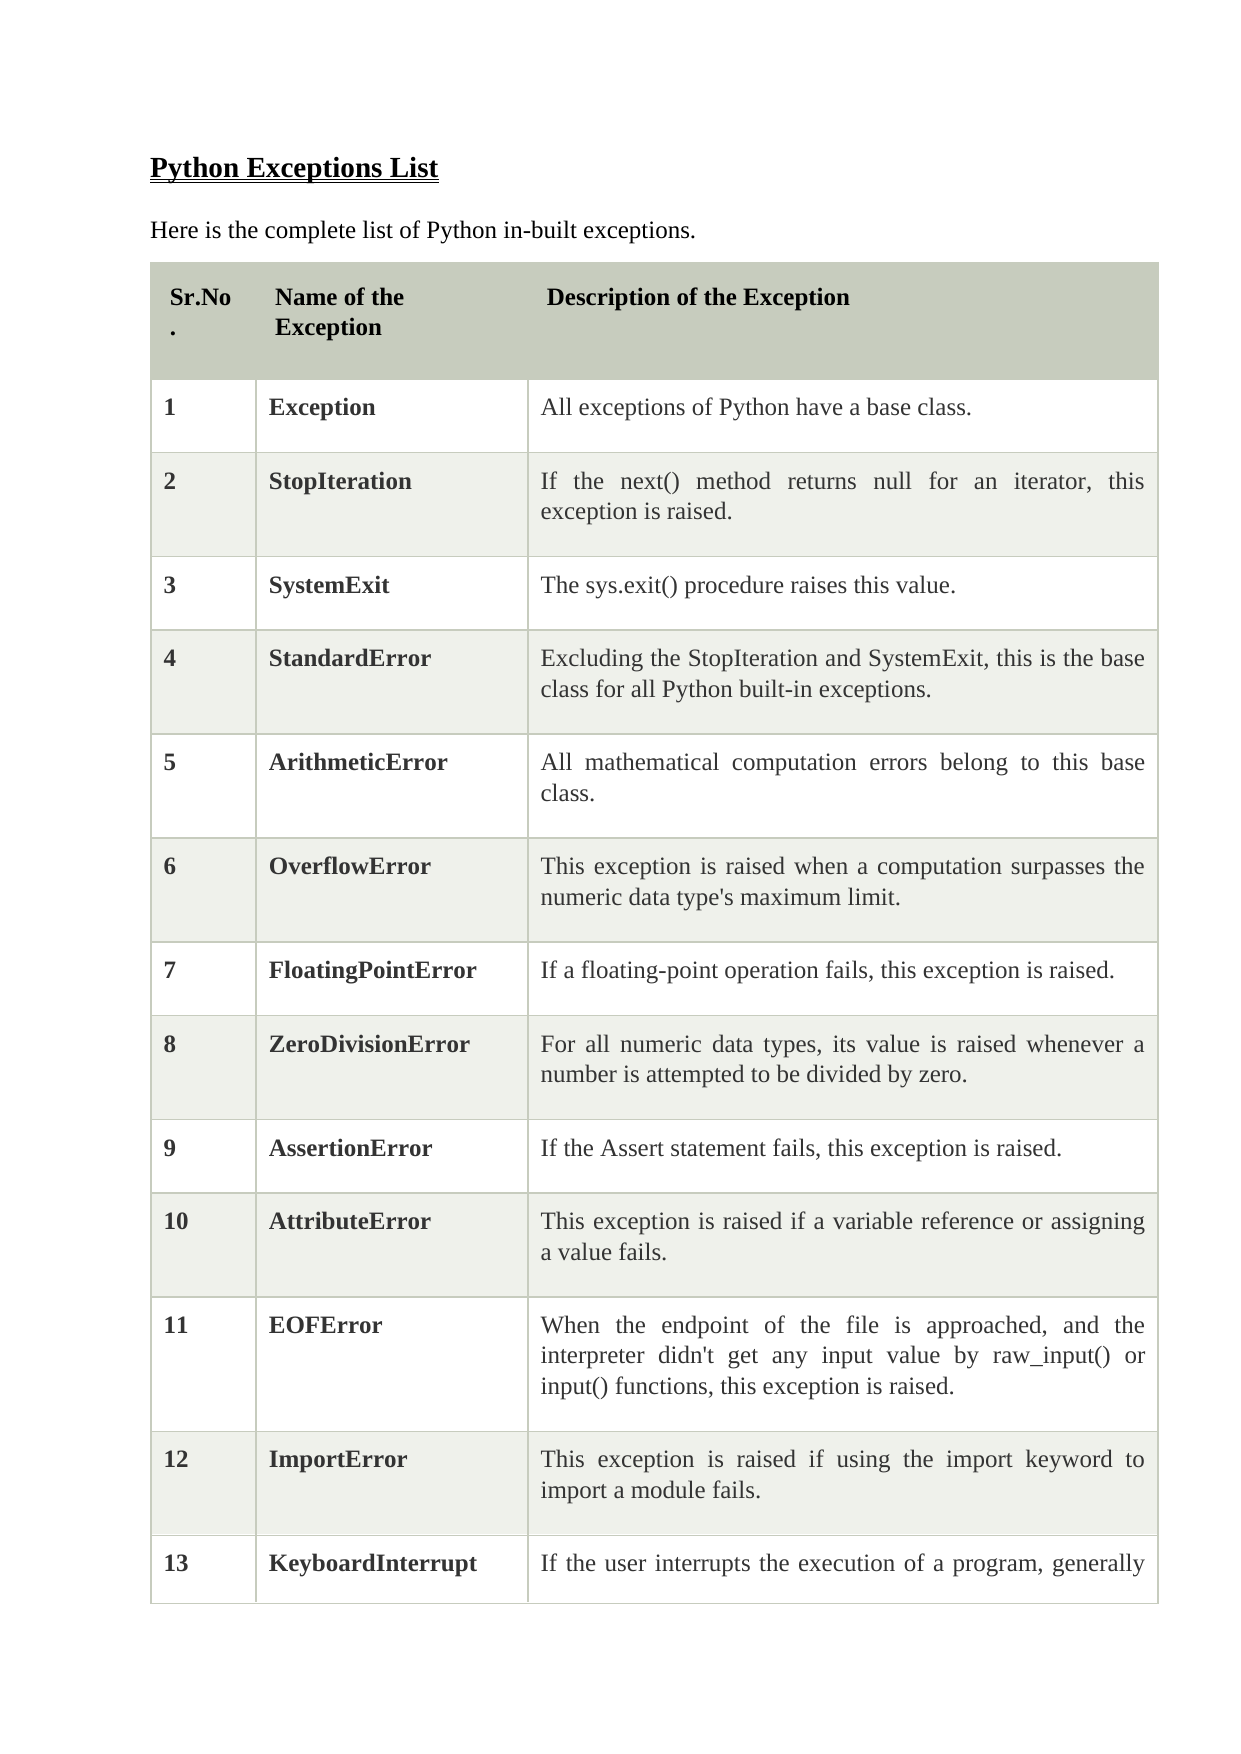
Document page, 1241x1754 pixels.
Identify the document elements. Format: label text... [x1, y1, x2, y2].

table_cell 12 [152, 1432, 255, 1534]
table_cell AssertionError [257, 1120, 527, 1192]
table_cell 11 [152, 1298, 255, 1431]
table_cell 2 [152, 453, 255, 556]
text Here is the complete list of Python in-built exceptions. [150, 215, 1090, 243]
table_cell 7 [152, 943, 255, 1015]
table_cell AttributeError [257, 1194, 527, 1296]
table_cell 13 [152, 1536, 255, 1602]
table_cell StopIteration [257, 453, 527, 556]
table_cell 9 [152, 1120, 255, 1192]
table_cell All exceptions of Python have a base class. [529, 380, 1157, 452]
table_cell 10 [152, 1194, 255, 1296]
table_cell This exception is raised when a computation surpasses the numeric data type's maximum limit. [529, 839, 1157, 941]
table_cell Exception [257, 380, 527, 452]
table_cell 3 [152, 557, 255, 629]
table_cell When the endpoint of the file is approached, and the interpreter didn't get any input value by raw_input() or input() functions, this exception is raised. [529, 1298, 1157, 1431]
table_cell 8 [152, 1016, 255, 1119]
table_cell If a floating-point operation fails, this exception is raised. [529, 943, 1157, 1015]
text Python Exceptions List [150, 150, 1090, 183]
table_cell The sys.exit() procedure raises this value. [529, 557, 1157, 629]
table_cell 6 [152, 839, 255, 941]
table_cell Excluding the StopIteration and SystemExit, this is the base class for all Python built-in exceptions. [529, 631, 1157, 733]
table_cell 1 [152, 380, 255, 452]
table_cell SystemExit [257, 557, 527, 629]
table_cell ArithmeticError [257, 735, 527, 837]
table_cell If the next() method returns null for an iterator, this exception is raised. [529, 453, 1157, 556]
table_cell ZeroDivisionError [257, 1016, 527, 1119]
table_cell OverflowError [257, 839, 527, 941]
table_cell ImportError [257, 1432, 527, 1534]
table_cell This exception is raised if using the import keyword to import a module fails. [529, 1432, 1157, 1534]
table_cell All mathematical computation errors belong to this base class. [529, 735, 1157, 837]
table_cell 4 [152, 631, 255, 733]
table_cell 5 [152, 735, 255, 837]
table_cell FloatingPointError [257, 943, 527, 1015]
table_header Sr.No. [152, 263, 256, 378]
table_header Description of the Exception [528, 263, 1157, 378]
table_cell For all numeric data types, its value is raised whenever a number is attempted to be divided by zero. [529, 1016, 1157, 1119]
table_header Name of the Exception [256, 263, 528, 378]
table_cell EOFError [257, 1298, 527, 1431]
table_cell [529, 1536, 1157, 1602]
table_cell If the Assert statement fails, this exception is raised. [529, 1120, 1157, 1192]
table_cell This exception is raised if a variable reference or assigning a value fails. [529, 1194, 1157, 1296]
table_cell StandardError [257, 631, 527, 733]
table_cell KeyboardInterrupt [257, 1536, 527, 1602]
